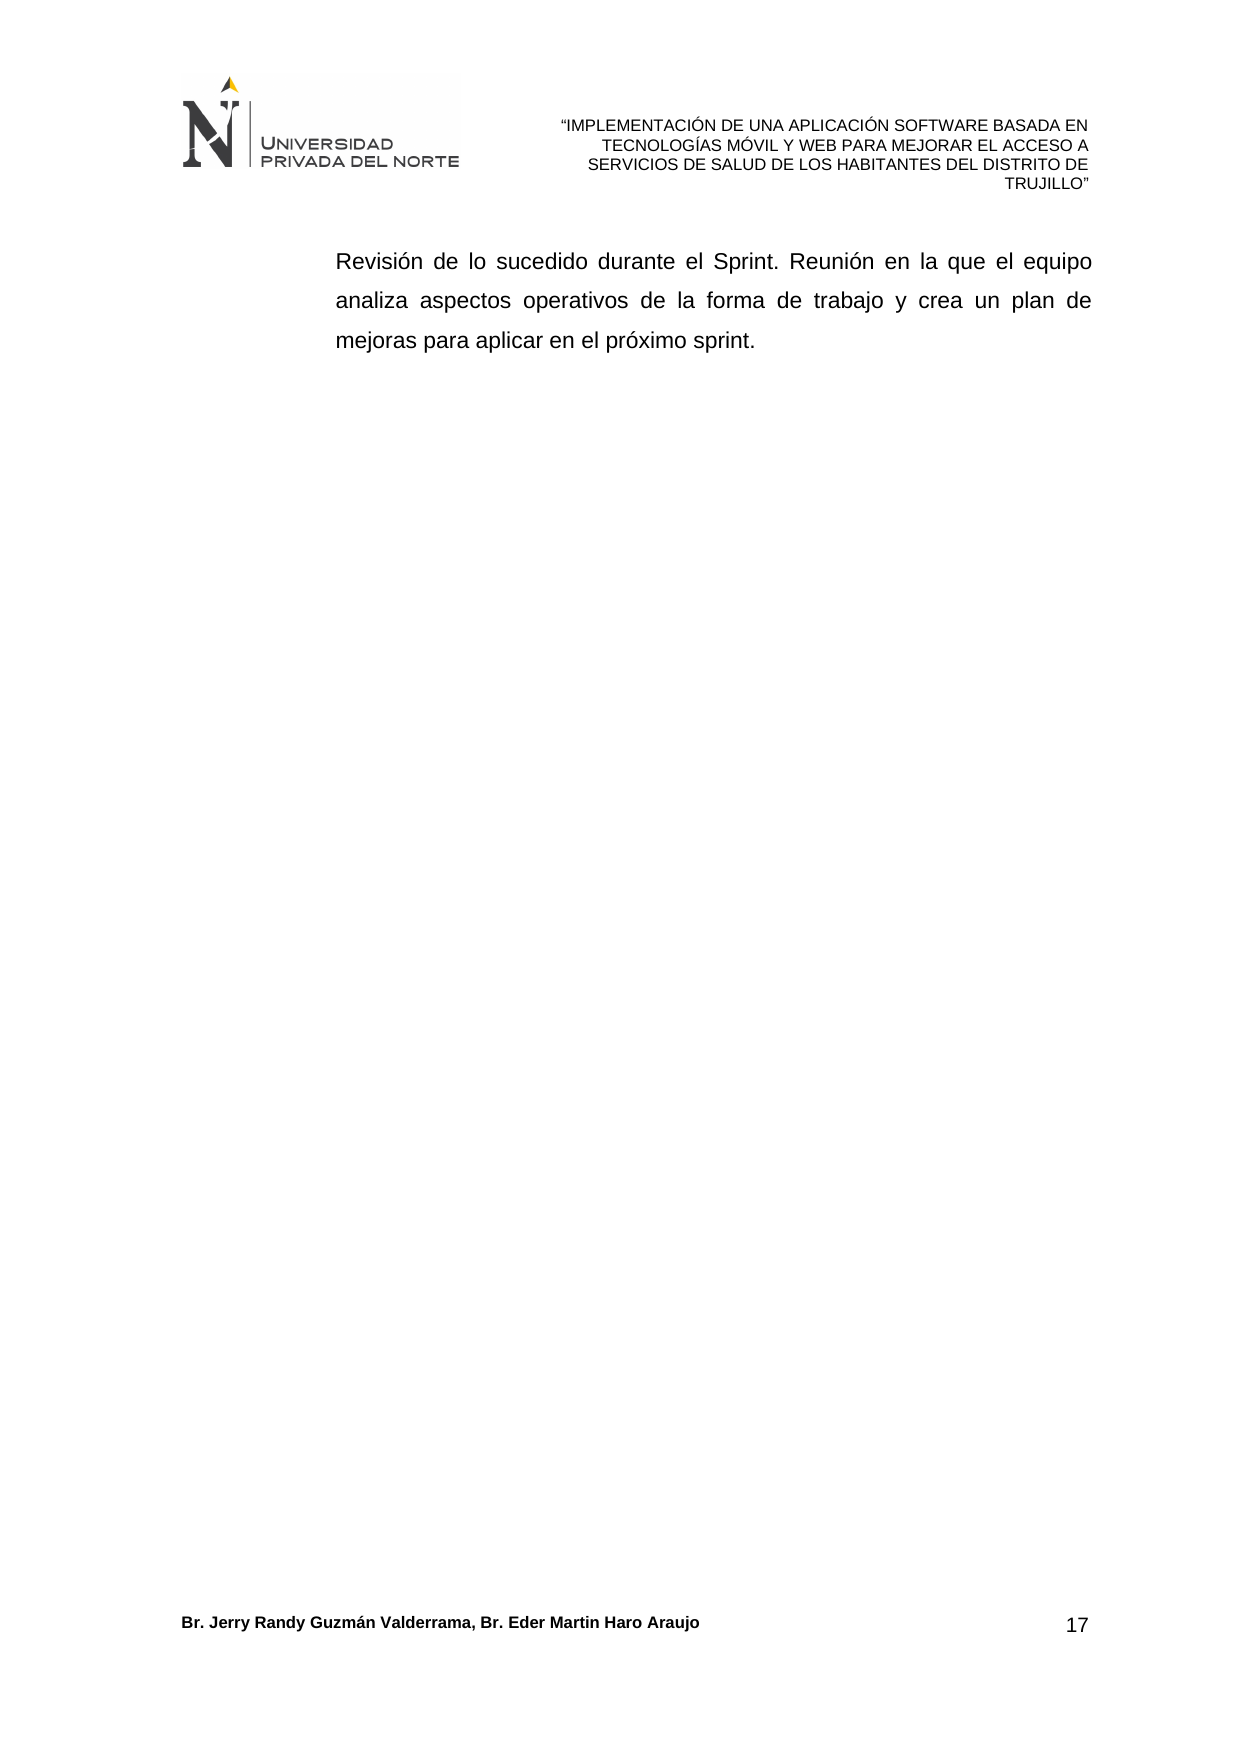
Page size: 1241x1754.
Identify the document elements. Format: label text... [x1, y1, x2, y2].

picture [181, 73, 462, 169]
text Revisión de lo sucedido durante el Sprint. Reunión en la que el equipo analiza aspectos operativos de la forma de trabajo y crea un plan de mejoras para aplicar en el próximo sprint. [335, 248, 1092, 353]
